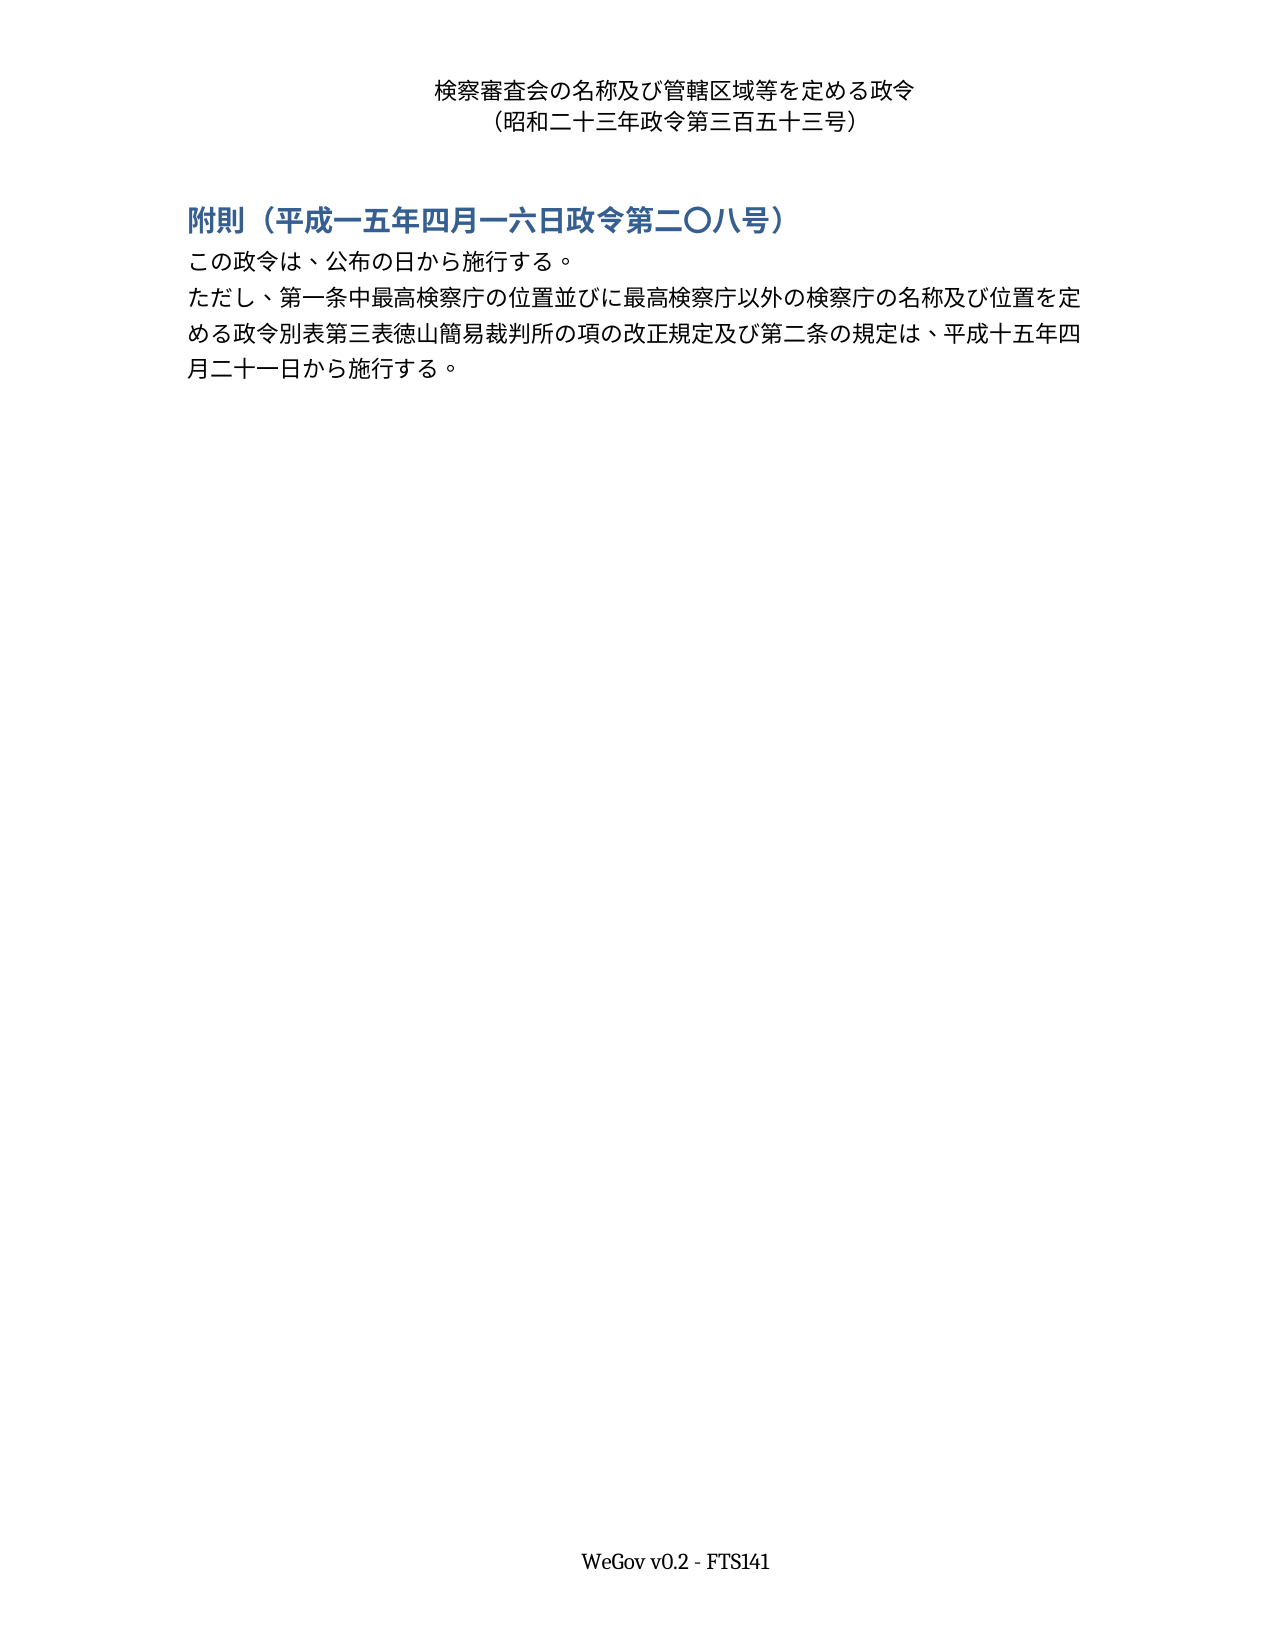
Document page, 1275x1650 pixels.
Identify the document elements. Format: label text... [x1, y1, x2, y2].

text この政令は、公布の日から施行する。 ただし、第一条中最高検察庁の位置並びに最高検察庁以外の検察庁の名称及び位置を定める政令別表第三表徳山簡易裁判所の項の改正規定及び第二条の規定は、平成十五年四月二十一日から施行する。 [187, 246, 1087, 385]
subtitle 附則（平成一五年四月一六日政令第二〇八号） [187, 200, 1087, 240]
